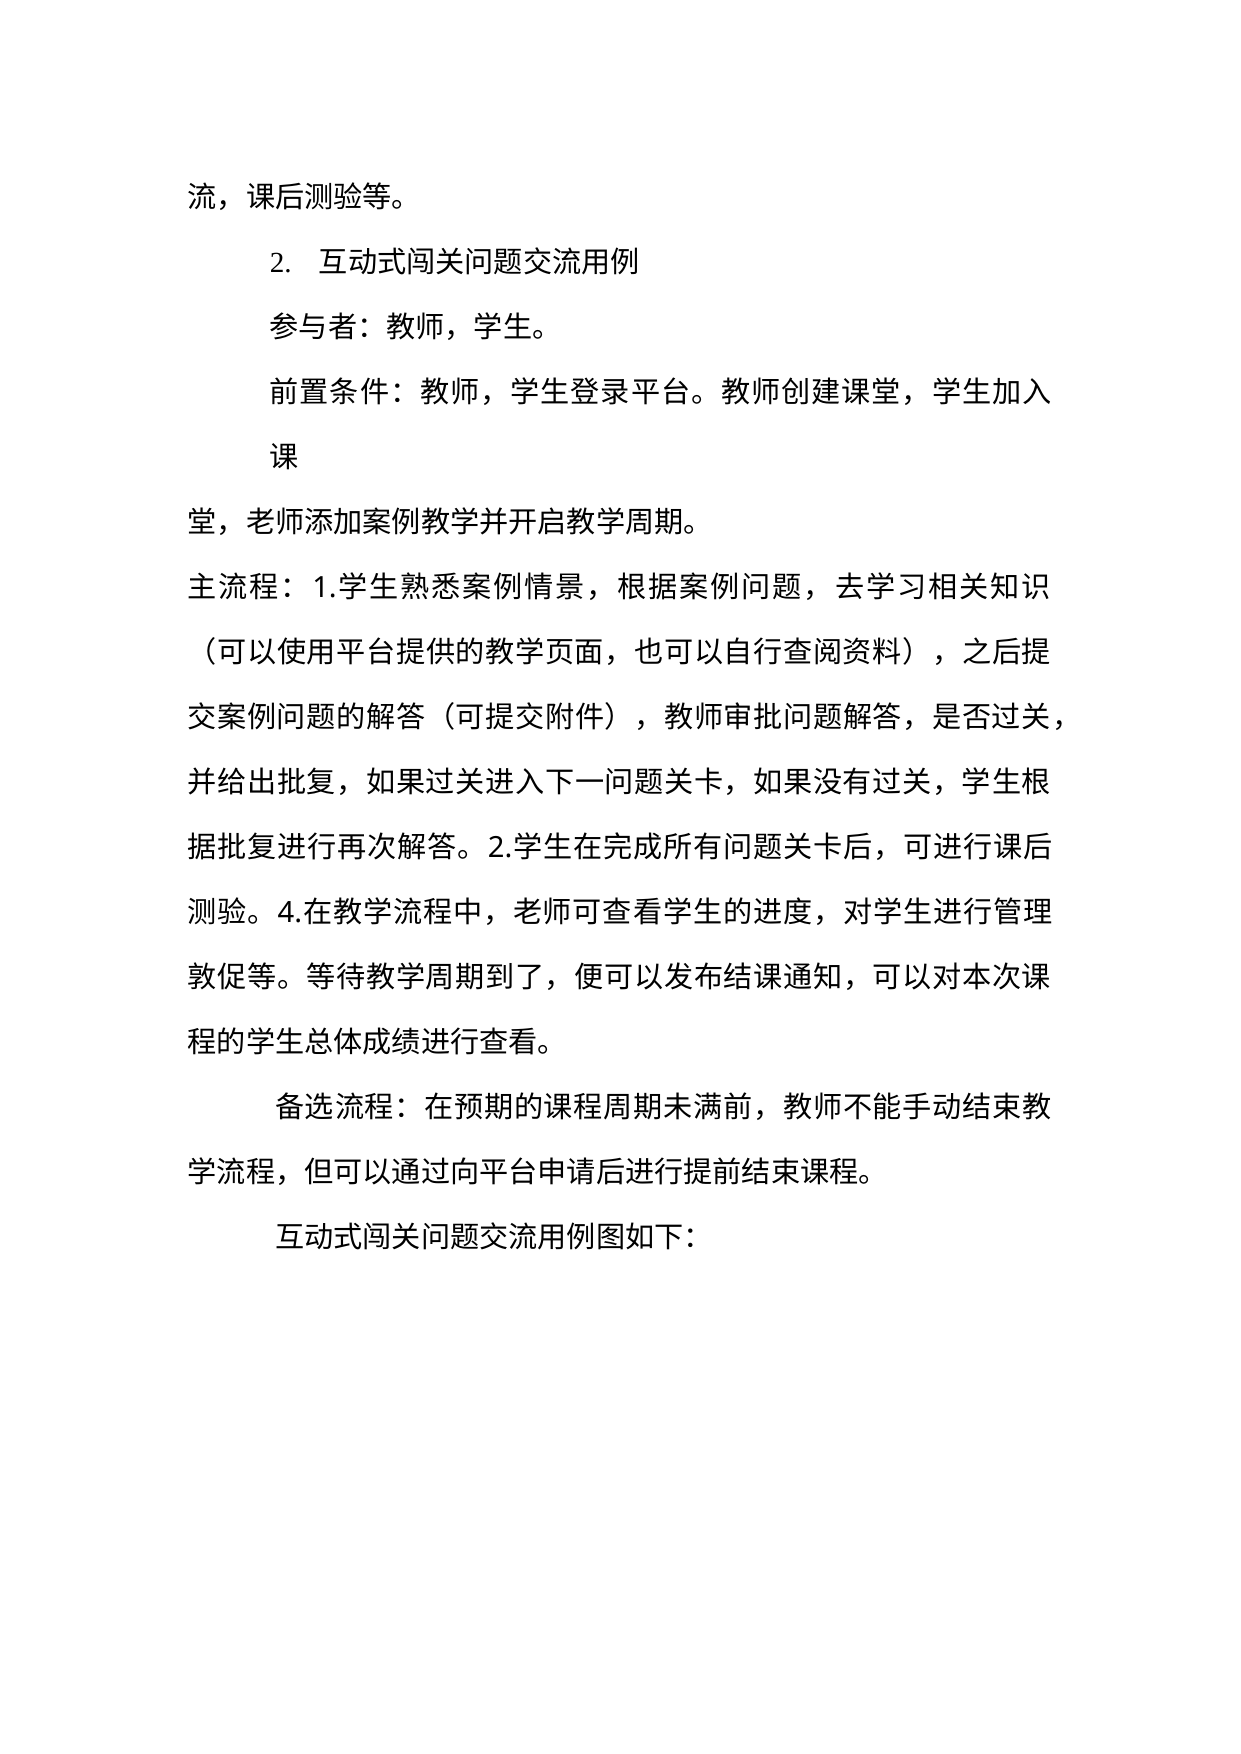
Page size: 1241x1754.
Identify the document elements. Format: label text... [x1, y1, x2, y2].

text 前置条件：教师，学生登录平台。教师创建课堂，学生加入课 [269, 357, 1053, 487]
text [187, 162, 1053, 227]
list 互动式闯关问题交流用例 [269, 227, 1053, 292]
text 参与者：教师，学生。 [269, 292, 1053, 357]
text 备选流程：在预期的课程周期未满前，教师不能手动结束教学流程，但可以通过向平台申请后进行提前结束课程。 [187, 1072, 1053, 1202]
text 堂，老师添加案例教学并开启教学周期。 [187, 487, 1053, 552]
text 主流程：1.学生熟悉案例情景，根据案例问题，去学习相关知识（可以使用平台提供的教学页面，也可以自行查阅资料），之后提交案例问题的解答（可提交附件），教师审批问题解答，是否过关，并给出批复，如果过关进入下一问题关卡，如果没有过关，学生根据批复进行再次解答。2.学生在完成所有问题关卡后，可进行课后测验。4.在教学流程中，老师可查看学生的进度，对学生进行管理，敦促等。等待教学周期到了，便可以发布结课通知，可以对本次课程的学生总体成绩进行查看。 [187, 552, 1053, 1072]
text 互动式闯关问题交流用例图如下： [187, 1202, 1053, 1267]
